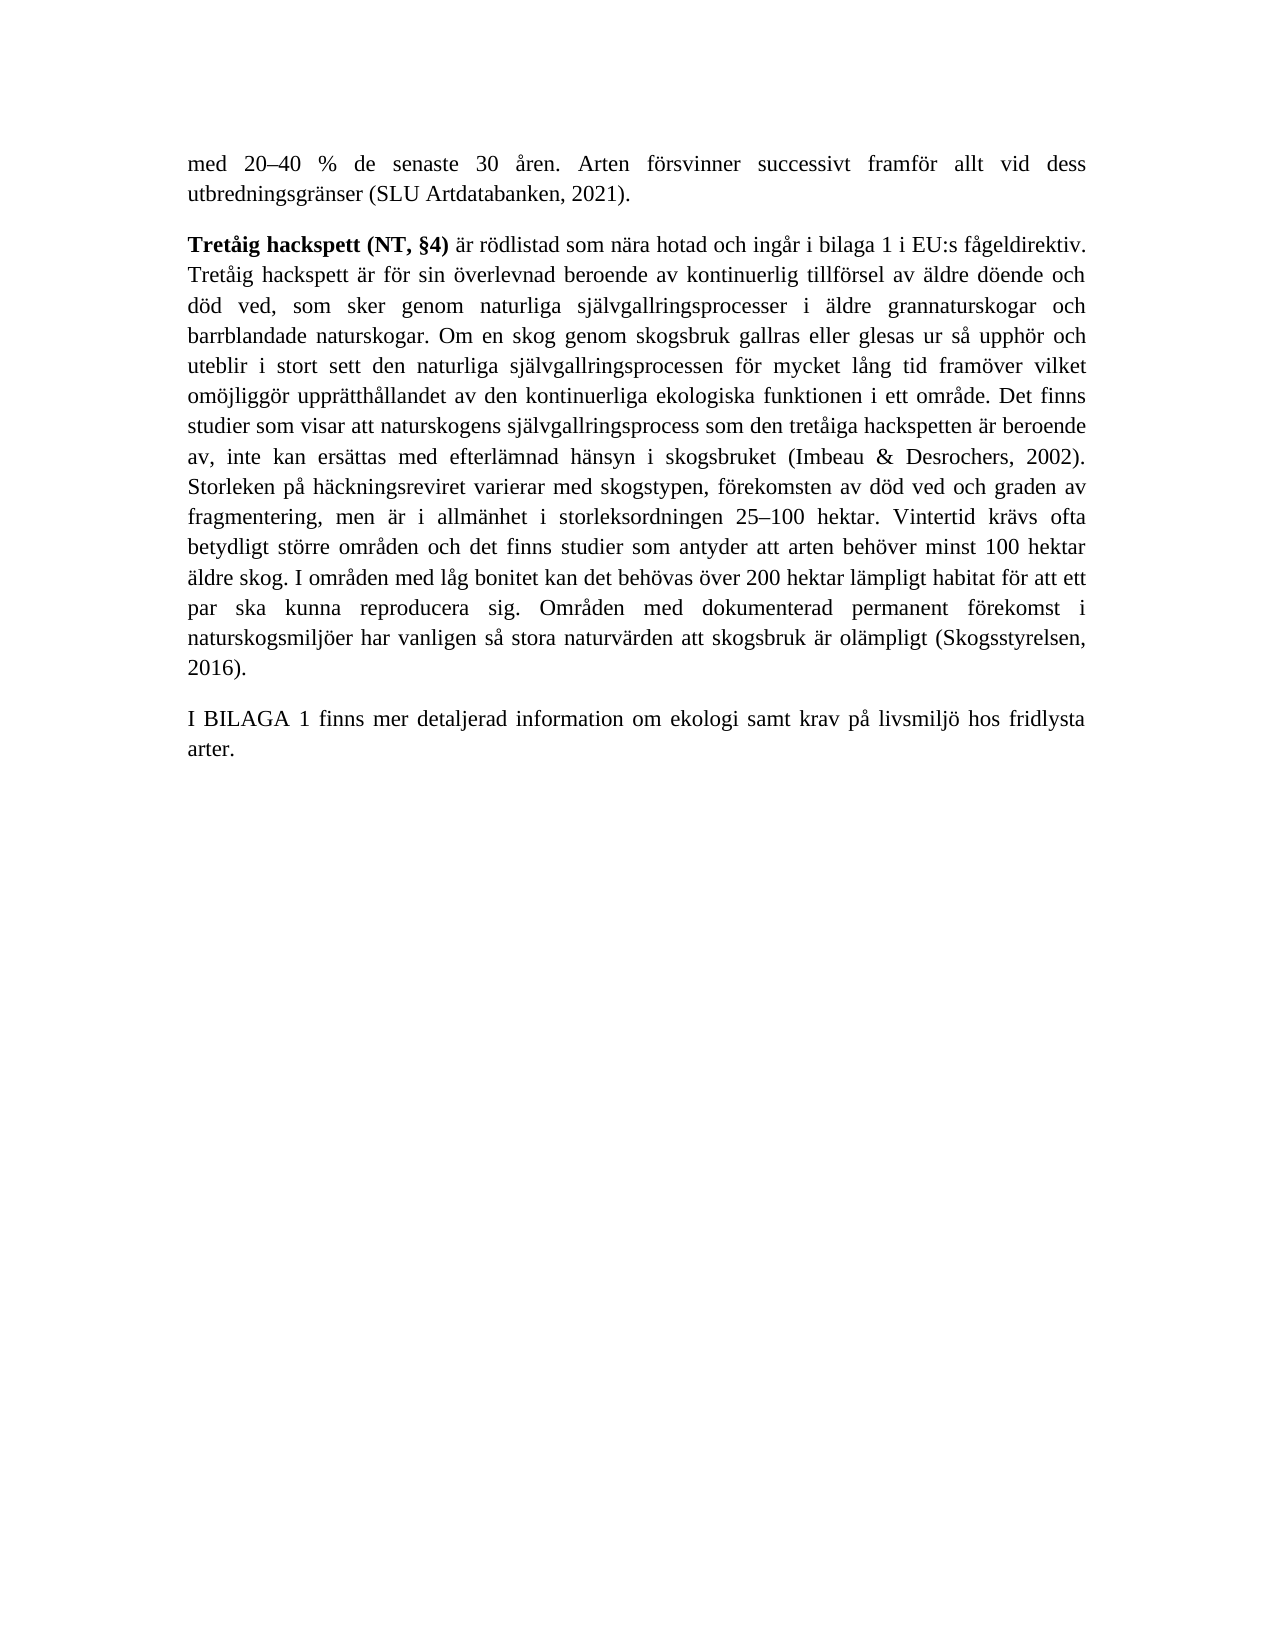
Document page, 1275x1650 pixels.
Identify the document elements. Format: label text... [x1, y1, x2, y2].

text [187, 150, 1087, 207]
text I BILAGA 1 finns mer detaljerad information om ekologi samt krav på livsmiljö hos fridlysta arter. [187, 705, 1087, 762]
text Tretåig hackspett (NT, §4) är rödlistad som nära hotad och ingår i bilaga 1 i EU:s fågeldirektiv. Tretåig hackspett är för sin överlevnad beroende av kontinuerlig tillförsel av äldre döende och död ved, som sker genom naturliga självgallringsprocesser i äldre grannaturskogar och barrblandade naturskogar. Om en skog genom skogsbruk gallras eller glesas ur så upphör och uteblir i stort sett den naturliga självgallringsprocessen för mycket lång tid framöver vilket omöjliggör upprätthållandet av den kontinuerliga ekologiska funktionen i ett område. Det finns studier som visar att naturskogens självgallringsprocess som den tretåiga hackspetten är beroende av, inte kan ersättas med efterlämnad hänsyn i skogsbruket (Imbeau & Desrochers, 2002). Storleken på häckningsreviret varierar med skogstypen, förekomsten av död ved och graden av fragmentering, men är i allmänhet i storleksordningen 25–100 hektar. Vintertid krävs ofta betydligt större områden och det finns studier som antyder att arten behöver minst 100 hektar äldre skog. I områden med låg bonitet kan det behövas över 200 hektar lämpligt habitat för att ett par ska kunna reproducera sig. Områden med dokumenterad permanent förekomst i naturskogsmiljöer har vanligen så stora naturvärden att skogsbruk är olämpligt (Skogsstyrelsen, 2016). [187, 231, 1087, 681]
